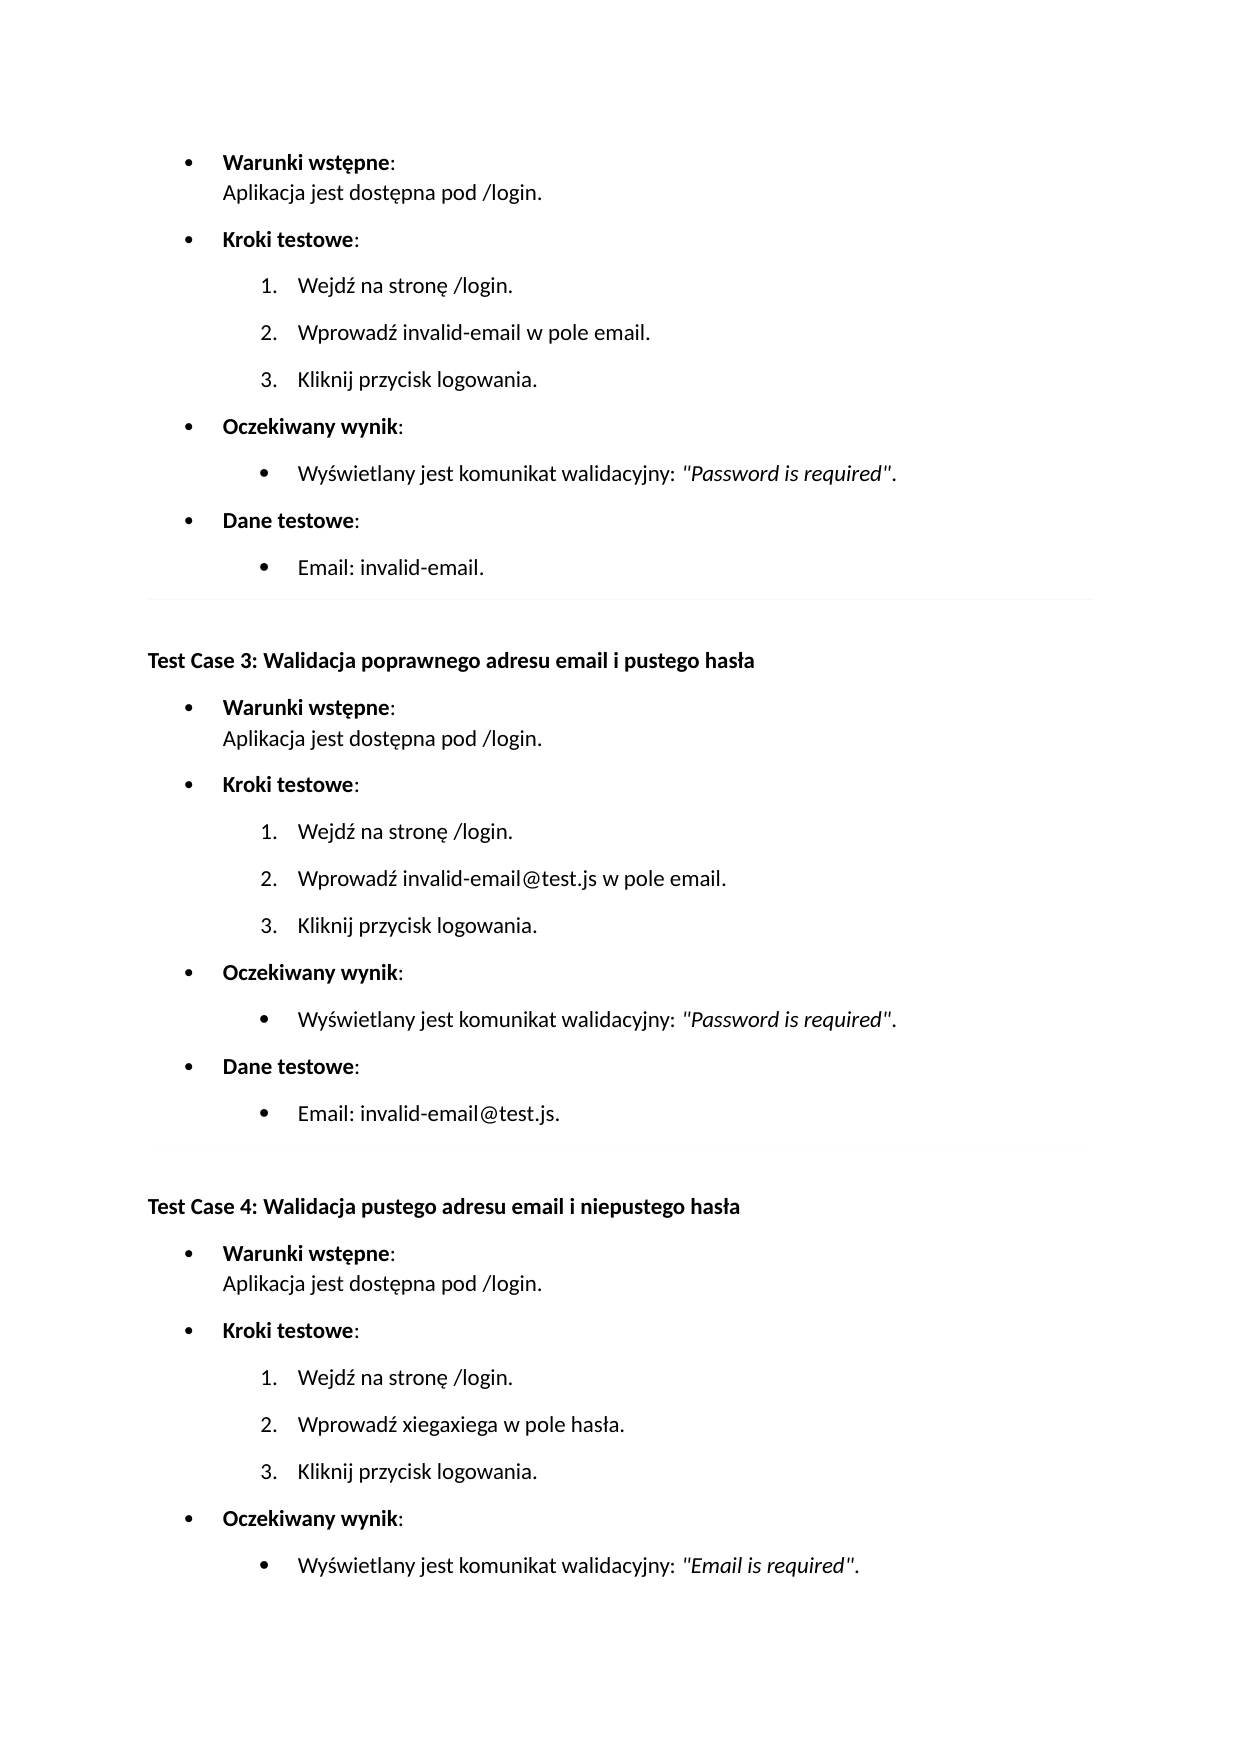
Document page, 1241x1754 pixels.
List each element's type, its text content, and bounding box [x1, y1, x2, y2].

list Wyświetlany jest komunikat walidacyjny: "Password is required". [260, 459, 1093, 487]
list Dane testowe: [185, 1052, 1093, 1080]
list Wejdź na stronę /login. [260, 817, 1093, 845]
list Warunki wstępne: Aplikacja jest dostępna pod /login. [185, 1239, 1093, 1297]
list Wprowadź invalid-email@test.js w pole email. [260, 864, 1093, 892]
text Test Case 4: Walidacja pustego adresu email i niepustego hasła [148, 1192, 1093, 1220]
list Email: invalid-email. [260, 553, 1093, 581]
list Wejdź na stronę /login. [260, 1363, 1093, 1391]
list Wprowadź invalid-email w pole email. [260, 318, 1093, 346]
list Kroki testowe: [185, 1316, 1093, 1344]
list Oczekiwany wynik: [185, 958, 1093, 986]
list Kroki testowe: [185, 225, 1093, 253]
list Oczekiwany wynik: [185, 412, 1093, 440]
text Test Case 3: Walidacja poprawnego adresu email i pustego hasła [148, 647, 1093, 674]
list Kliknij przycisk logowania. [260, 1457, 1093, 1485]
list Warunki wstępne: Aplikacja jest dostępna pod /login. [185, 148, 1093, 206]
list Wprowadź xiegaxiega w pole hasła. [260, 1410, 1093, 1438]
list Kliknij przycisk logowania. [260, 365, 1093, 393]
list Wyświetlany jest komunikat walidacyjny: "Email is required". [260, 1551, 1093, 1579]
list Email: invalid-email@test.js. [260, 1099, 1093, 1127]
list Oczekiwany wynik: [185, 1504, 1093, 1532]
list Wyświetlany jest komunikat walidacyjny: "Password is required". [260, 1005, 1093, 1033]
list Warunki wstępne: Aplikacja jest dostępna pod /login. [185, 693, 1093, 752]
list Kliknij przycisk logowania. [260, 911, 1093, 939]
list Dane testowe: [185, 506, 1093, 534]
list Kroki testowe: [185, 771, 1093, 798]
list Wejdź na stronę /login. [260, 272, 1093, 299]
